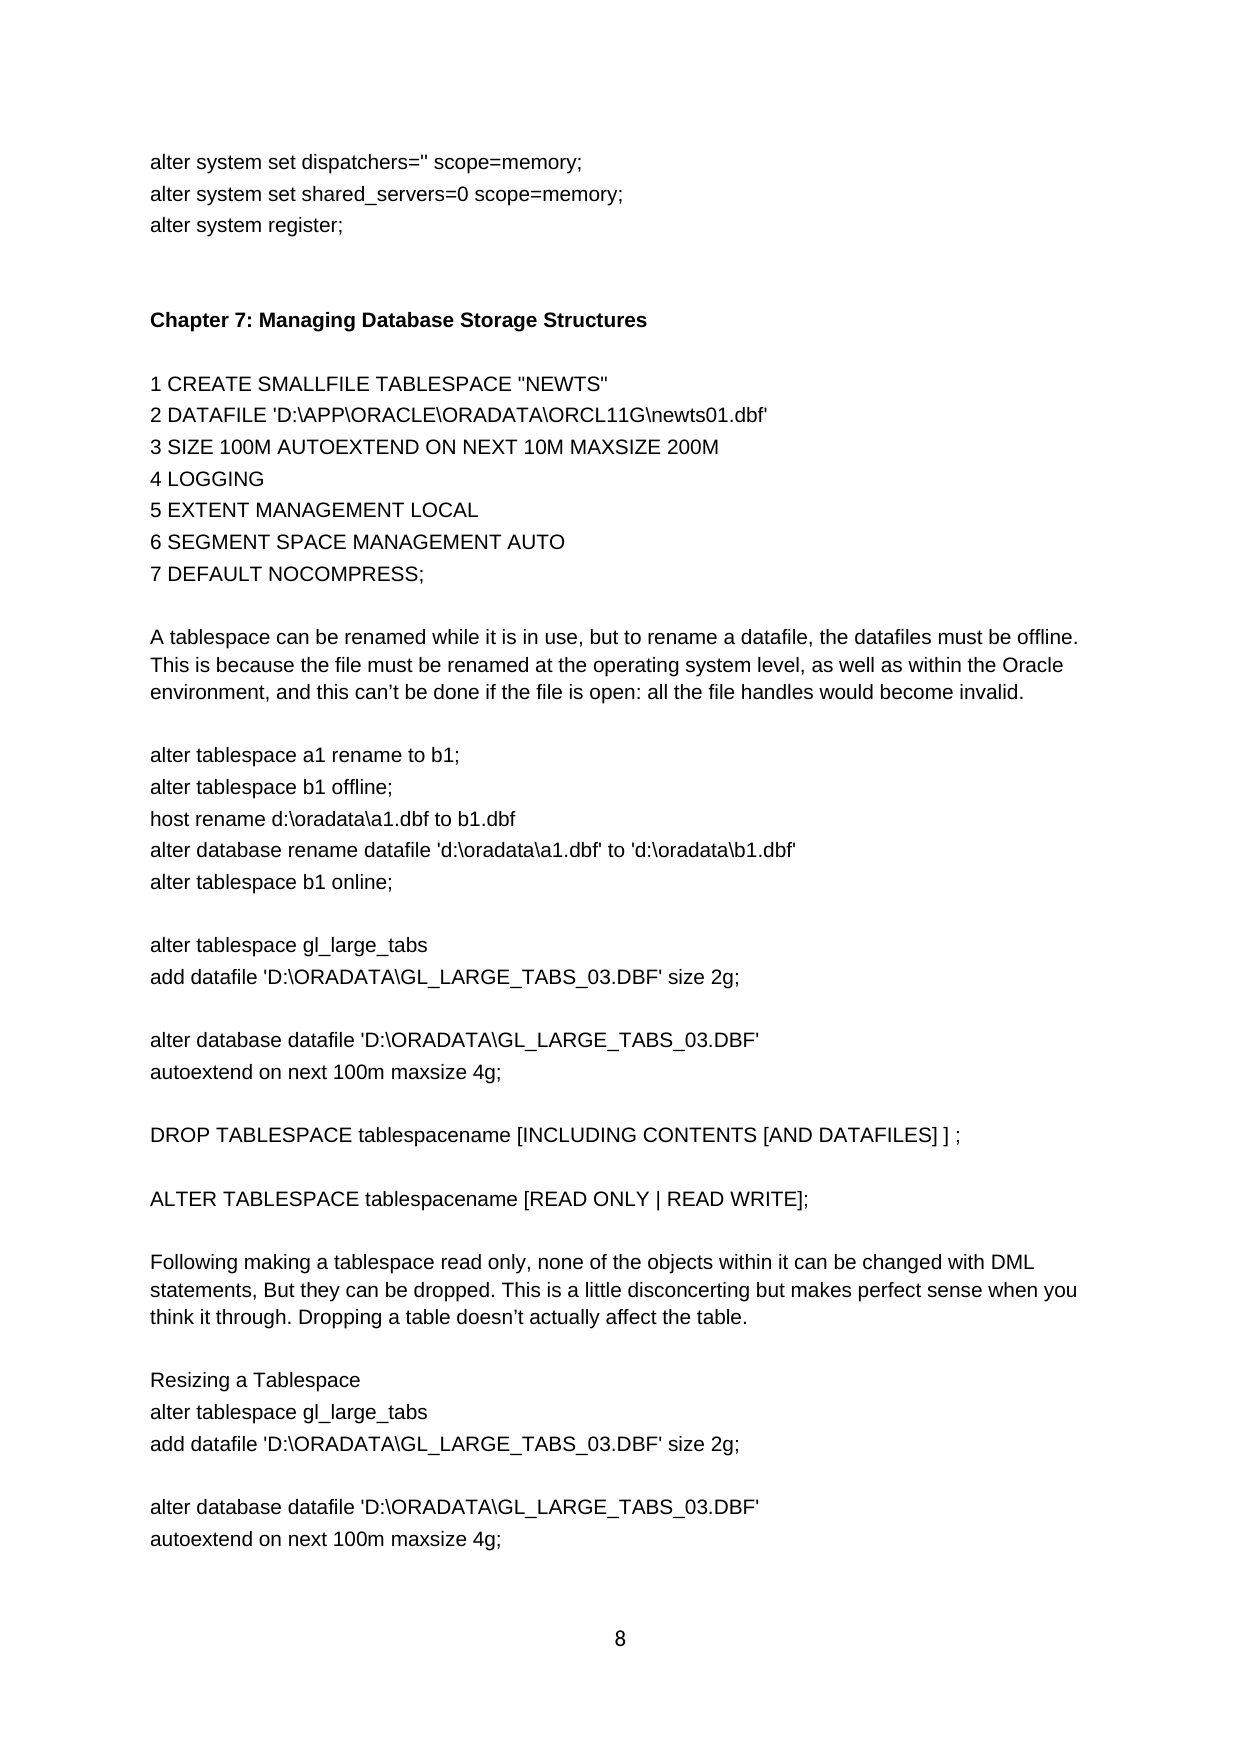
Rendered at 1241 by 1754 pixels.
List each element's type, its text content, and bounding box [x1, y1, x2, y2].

text A tablespace can be renamed while it is in use, but to rename a datafile, the datafiles must be offline. This is because the file must be renamed at the operating system level, as well as within the Oracle environment, and this can’t be done if the file is open: all the file handles would become invalid. [150, 625, 1090, 704]
text add datafile 'D:\ORADATA\GL_LARGE_TABS_03.DBF' size 2g; [150, 965, 1090, 989]
text Chapter 7: Managing Database Storage Structures [150, 308, 1090, 332]
text host rename d:\oradata\a1.dbf to b1.dbf [150, 807, 1090, 831]
text 6 SEGMENT SPACE MANAGEMENT AUTO [150, 530, 1090, 554]
text alter tablespace gl_large_tabs [150, 1400, 1090, 1424]
text 7 DEFAULT NOCOMPRESS; [150, 562, 1090, 586]
text alter system set dispatchers='' scope=memory; [150, 150, 1090, 174]
text Following making a tablespace read only, none of the objects within it can be changed with DML statements, But they can be dropped. This is a little disconcerting but makes perfect sense when you think it through. Dropping a table doesn’t actually affect the table. [150, 1250, 1090, 1329]
text 3 SIZE 100M AUTOEXTEND ON NEXT 10M MAXSIZE 200M [150, 435, 1090, 459]
text alter database rename datafile 'd:\oradata\a1.dbf' to 'd:\oradata\b1.dbf' [150, 838, 1090, 862]
text autoextend on next 100m maxsize 4g; [150, 1060, 1090, 1084]
text ALTER TABLESPACE tablespacename [READ ONLY | READ WRITE]; [150, 1187, 1090, 1211]
text 2 DATAFILE 'D:\APP\ORACLE\ORADATA\ORCL11G\newts01.dbf' [150, 403, 1090, 427]
text Resizing a Tablespace [150, 1368, 1090, 1392]
text alter system register; [150, 213, 1090, 237]
text alter database datafile 'D:\ORADATA\GL_LARGE_TABS_03.DBF' [150, 1028, 1090, 1052]
text 4 LOGGING [150, 467, 1090, 491]
text alter tablespace b1 online; [150, 870, 1090, 894]
text alter tablespace a1 rename to b1; [150, 743, 1090, 767]
text alter system set shared_servers=0 scope=memory; [150, 182, 1090, 206]
text 1 CREATE SMALLFILE TABLESPACE "NEWTS" [150, 372, 1090, 396]
text alter tablespace gl_large_tabs [150, 933, 1090, 957]
text DROP TABLESPACE tablespacename [INCLUDING CONTENTS [AND DATAFILES] ] ; [150, 1123, 1090, 1147]
text autoextend on next 100m maxsize 4g; [150, 1527, 1090, 1551]
text alter tablespace b1 offline; [150, 775, 1090, 799]
text add datafile 'D:\ORADATA\GL_LARGE_TABS_03.DBF' size 2g; [150, 1432, 1090, 1456]
text alter database datafile 'D:\ORADATA\GL_LARGE_TABS_03.DBF' [150, 1495, 1090, 1519]
text 5 EXTENT MANAGEMENT LOCAL [150, 498, 1090, 522]
